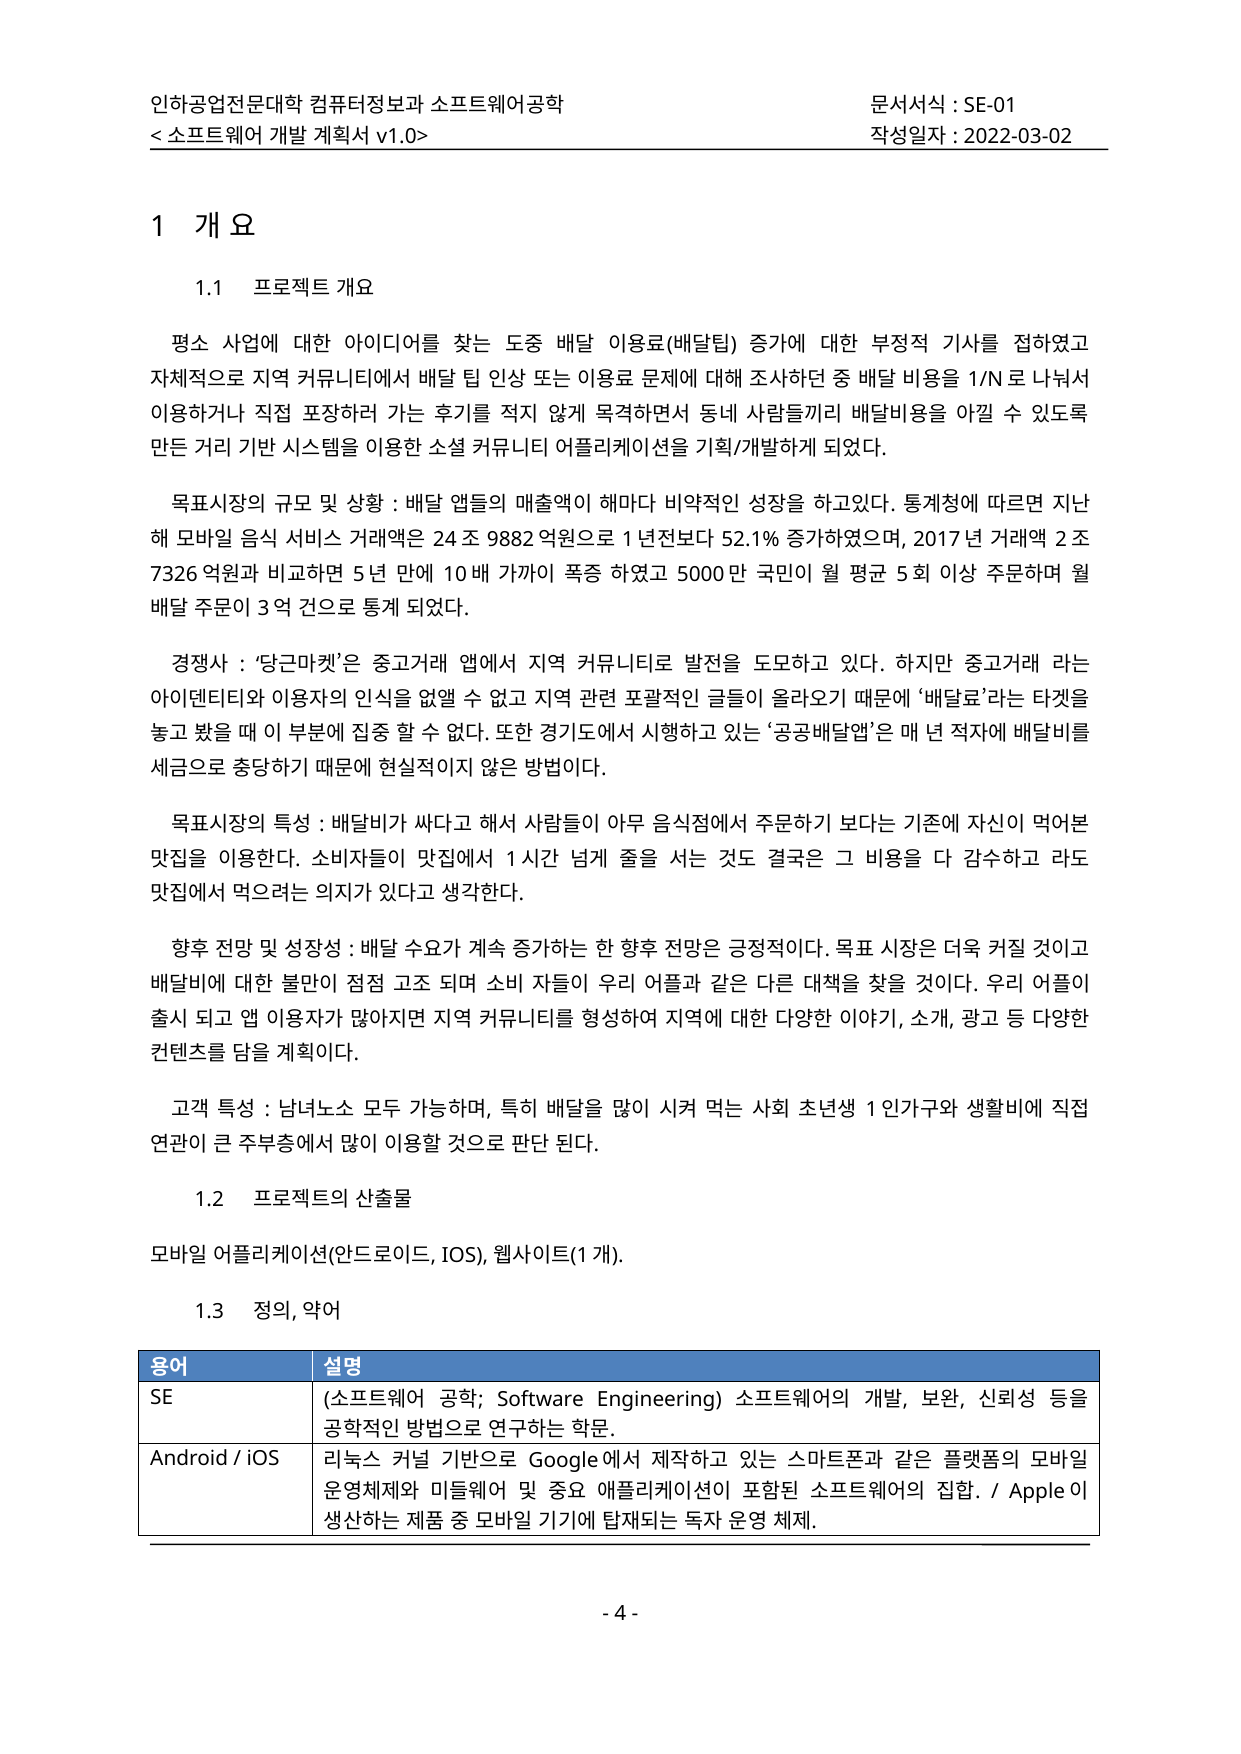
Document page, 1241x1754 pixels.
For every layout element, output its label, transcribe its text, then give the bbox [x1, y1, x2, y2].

text 향후 전망 및 성장성 : 배달 수요가 계속 증가하는 한 향후 전망은 긍정적이다. 목표 시장은 더욱 커질 것이고 배달비에 대한 불만이 점점 고조 되며 소비 자들이 우리 어플과 같은 다른 대책을 찾을 것이다. 우리 어플이 출시 되고 앱 이용자가 많아지면 지역 커뮤니티를 형성하여 지역에 대한 다양한 이야기, 소개, 광고 등 다양한 컨텐츠를 담을 계획이다. [150, 932, 1090, 1067]
table_cell SE [139, 1382, 312, 1442]
text 경쟁사 : ‘당근마켓’은 중고거래 앱에서 지역 커뮤니티로 발전을 도모하고 있다. 하지만 중고거래 라는 아이덴티티와 이용자의 인식을 없앨 수 없고 지역 관련 포괄적인 글들이 올라오기 때문에 ‘배달료’라는 타겟을 놓고 봤을 때 이 부분에 집중 할 수 없다. 또한 경기도에서 시행하고 있는 ‘공공배달앱’은 매 년 적자에 배달비를 세금으로 충당하기 때문에 현실적이지 않은 방법이다. [150, 647, 1090, 782]
table_header 용어 [139, 1351, 312, 1381]
table_cell (소프트웨어 공학; Software Engineering) 소프트웨어의 개발, 보완, 신뢰성 등을 공학적인 방법으로 연구하는 학문. [313, 1382, 1099, 1442]
table_header 설명 [313, 1351, 1099, 1381]
subtitle 정의, 약어 [194, 1294, 1090, 1324]
text 목표시장의 규모 및 상황 : 배달 앱들의 매출액이 해마다 비약적인 성장을 하고있다. 통계청에 따르면 지난 해 모바일 음식 서비스 거래액은 24조 9882억원으로 1년전보다 52.1% 증가하였으며, 2017년 거래액 2조 7326억원과 비교하면 5년 만에 10배 가까이 폭증 하였고 5000만 국민이 월 평균 5회 이상 주문하며 월 배달 주문이 3억 건으로 통계 되었다. [150, 487, 1090, 622]
text 고객 특성 : 남녀노소 모두 가능하며, 특히 배달을 많이 시켜 먹는 사회 초년생 1인가구와 생활비에 직접 연관이 큰 주부층에서 많이 이용할 것으로 판단 된다. [150, 1092, 1090, 1157]
table_cell Android / iOS [139, 1444, 312, 1534]
text 모바일 어플리케이션(안드로이드, IOS), 웹사이트(1개). [150, 1238, 1090, 1269]
subtitle 개 요 [150, 202, 1090, 244]
text 목표시장의 특성 : 배달비가 싸다고 해서 사람들이 아무 음식점에서 주문하기 보다는 기존에 자신이 먹어본 맛집을 이용한다. 소비자들이 맛집에서 1시간 넘게 줄을 서는 것도 결국은 그 비용을 다 감수하고 라도 맛집에서 먹으려는 의지가 있다고 생각한다. [150, 807, 1090, 907]
subtitle 프로젝트의 산출물 [194, 1183, 1090, 1213]
text 평소 사업에 대한 아이디어를 찾는 도중 배달 이용료(배달팁) 증가에 대한 부정적 기사를 접하였고 자체적으로 지역 커뮤니티에서 배달 팁 인상 또는 이용료 문제에 대해 조사하던 중 배달 비용을 1/N로 나눠서 이용하거나 직접 포장하러 가는 후기를 적지 않게 목격하면서 동네 사람들끼리 배달비용을 아낄 수 있도록 만든 거리 기반 시스템을 이용한 소셜 커뮤니티 어플리케이션을 기획/개발하게 되었다. [150, 327, 1090, 462]
subtitle 프로젝트 개요 [194, 272, 1090, 302]
table_cell 리눅스 커널 기반으로 Google에서 제작하고 있는 스마트폰과 같은 플랫폼의 모바일 운영체제와 미들웨어 및 중요 애플리케이션이 포함된 소프트웨어의 집합. / Apple이 생산하는 제품 중 모바일 기기에 탑재되는 독자 운영 체제. [313, 1444, 1099, 1534]
